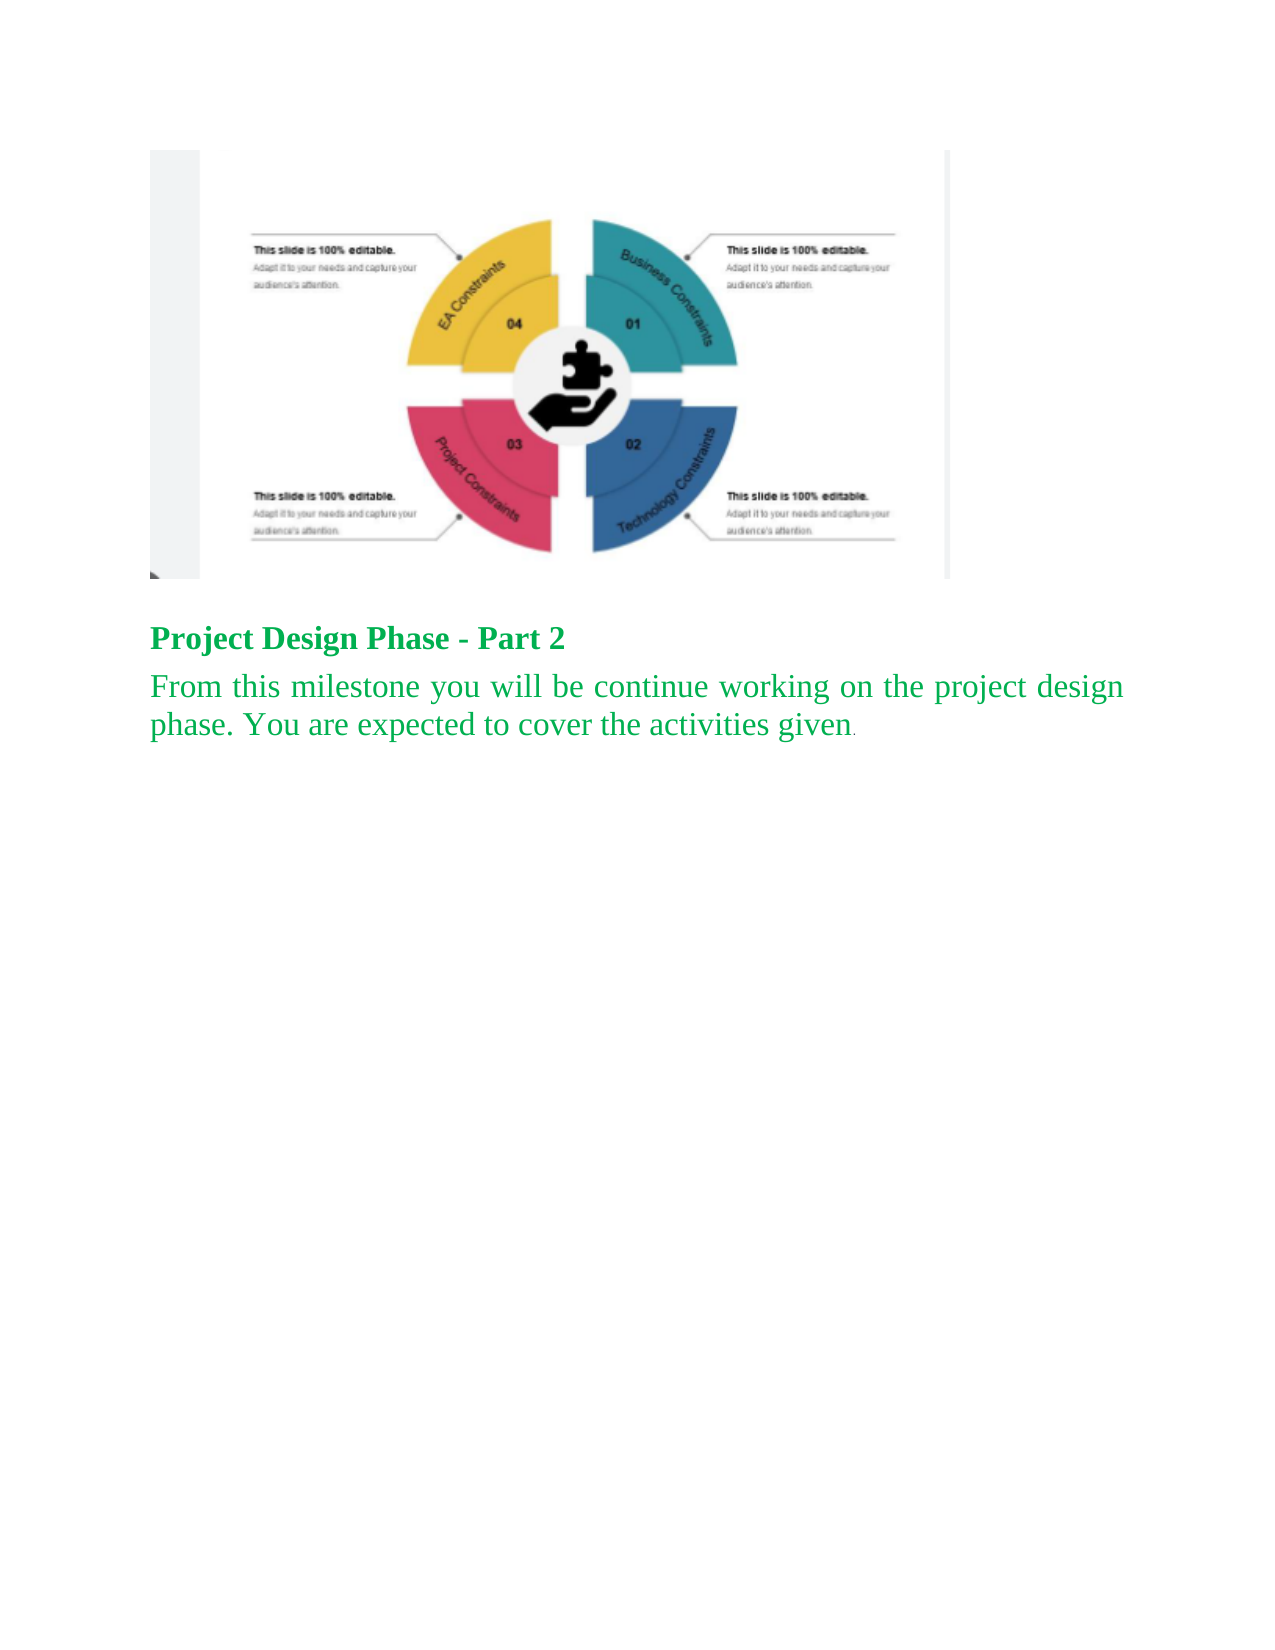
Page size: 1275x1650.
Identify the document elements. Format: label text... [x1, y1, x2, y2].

picture [150, 150, 951, 579]
text From this milestone you will be continue working on the project design phase. You are expected to cover the activities given. [150, 666, 1125, 743]
text Project Design Phase - Part 2 [150, 618, 1125, 657]
